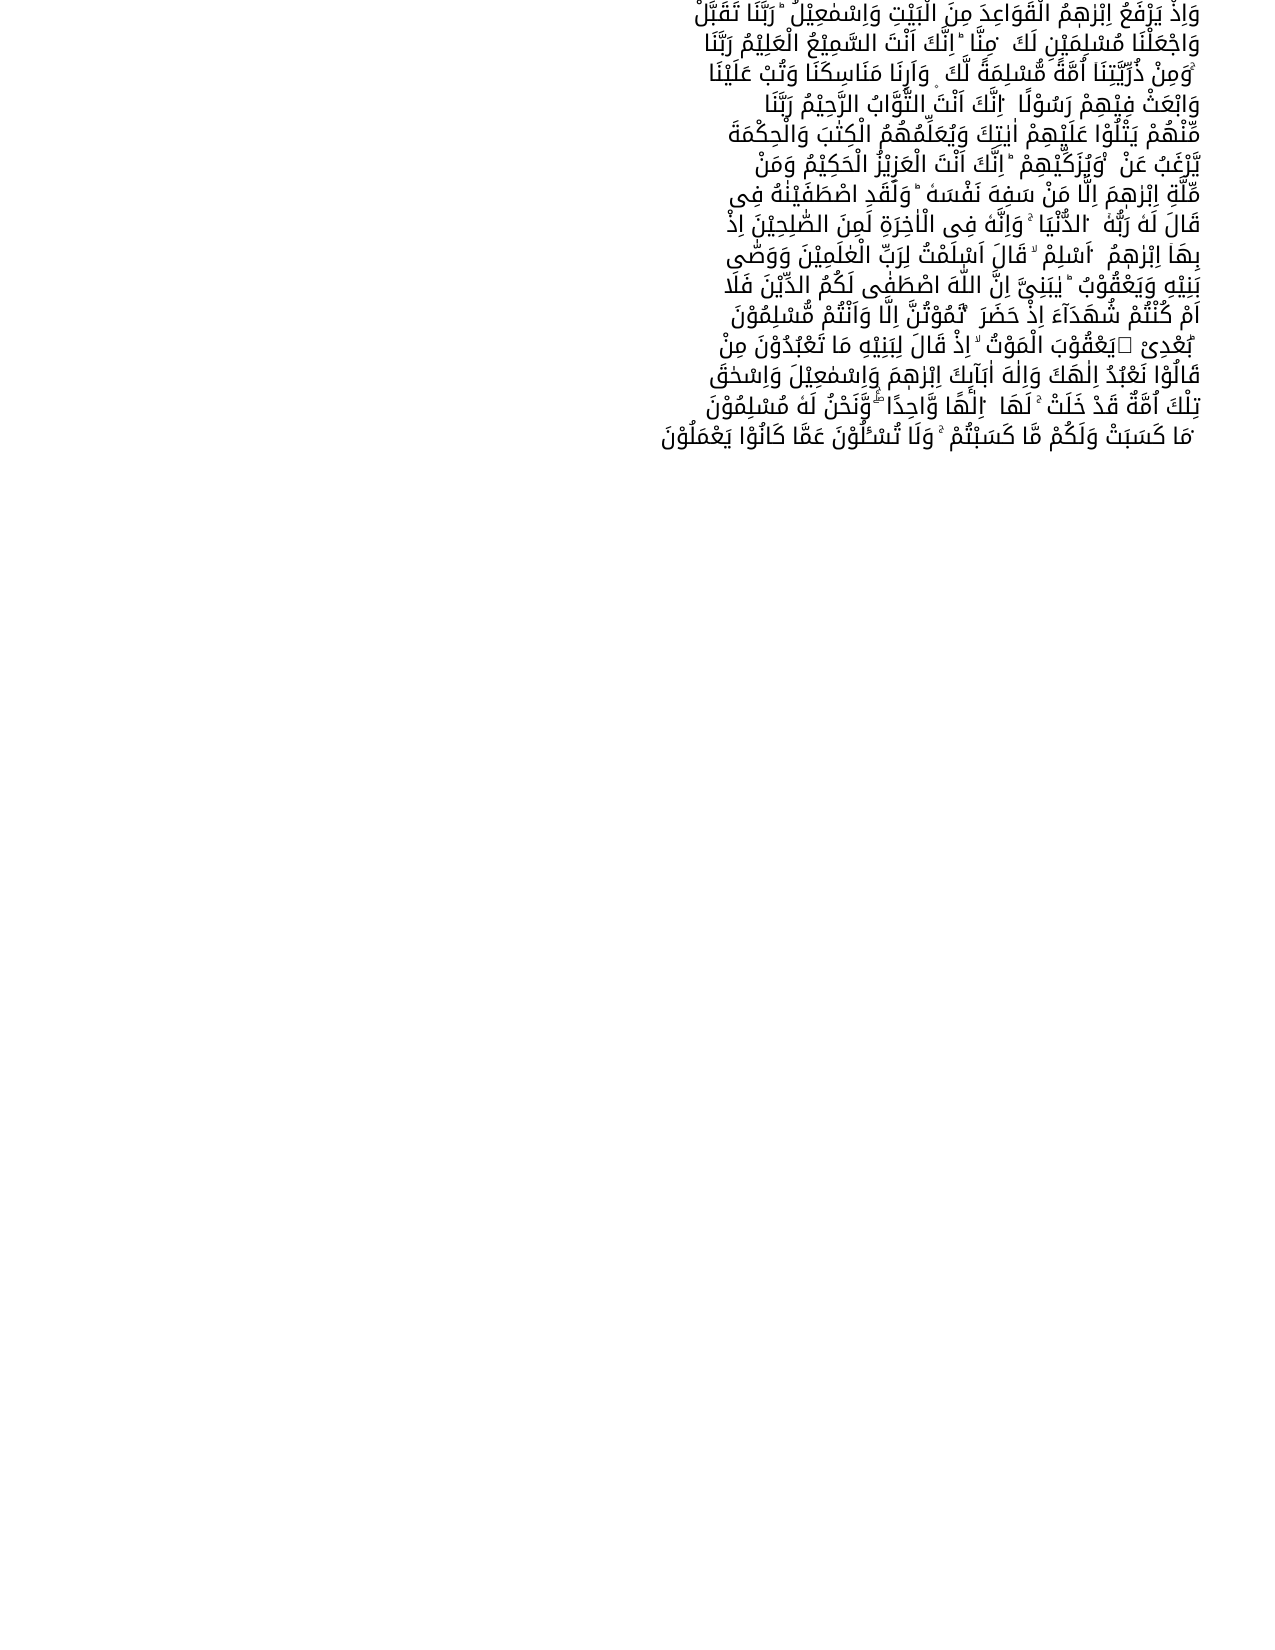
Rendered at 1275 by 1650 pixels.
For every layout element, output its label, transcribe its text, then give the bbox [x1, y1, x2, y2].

text اِنَّكَ اَنْتَ التَّوَّابُ الرَّحِیْمُ رَبَّنَا ۟ وَابْعَثْ فِیْهِمْ رَسُوْلًا [75, 91, 1200, 117]
text اِلٰهًا وَّاحِدًا ۖۚ وَّنَحْنُ لَهٗ مُسْلِمُوْنَ ۟ تِلْكَ اُمَّةٌ قَدْ خَلَتْ ۚ لَهَا [75, 393, 1200, 419]
text بَنِیْهِ وَیَعْقُوْبُ ؕ یٰبَنِیَّ اِنَّ اللّٰهَ اصْطَفٰی لَكُمُ الدِّیْنَ فَلَا [75, 272, 1200, 298]
text مَا كَسَبَتْ وَلَكُمْ مَّا كَسَبْتُمْ ۚ وَلَا تُسْـَٔلُوْنَ عَمَّا كَانُوْا یَعْمَلُوْنَ ۟ [75, 423, 1200, 449]
text وَمِنْ ذُرِّیَّتِنَاۤ اُمَّةً مُّسْلِمَةً لَّكَ ۪ وَاَرِنَا مَنَاسِكَنَا وَتُبْ عَلَیْنَا ۚ [75, 60, 1200, 87]
text مِّنْهُمْ یَتْلُوْا عَلَیْهِمْ اٰیٰتِكَ وَیُعَلِّمُهُمُ الْكِتٰبَ وَالْحِكْمَةَ [75, 121, 1200, 147]
text اَسْلِمْ ۙ قَالَ اَسْلَمْتُ لِرَبِّ الْعٰلَمِیْنَ وَوَصّٰی ۟ بِهَاۤ اِبْرٰهٖمُ [75, 242, 1200, 268]
text یَعْقُوْبَ الْمَوْتُ ۙ اِذْ قَالَ لِبَنِیْهِ مَا تَعْبُدُوْنَ مِنْ بَعْدِیْ ؕ [75, 332, 1200, 359]
text تَمُوْتُنَّ اِلَّا وَاَنْتُمْ مُّسْلِمُوْنَ ۟ؕ اَمْ كُنْتُمْ شُهَدَآءَ اِذْ حَضَرَ [75, 302, 1200, 328]
text مِنَّا ؕ اِنَّكَ اَنْتَ السَّمِیْعُ الْعَلِیْمُ رَبَّنَا ۟ وَاجْعَلْنَا مُسْلِمَیْنِ لَكَ [75, 30, 1200, 57]
text قَالُوْا نَعْبُدُ اِلٰهَكَ وَاِلٰهَ اٰبَآىِٕكَ اِبْرٰهٖمَ وَاِسْمٰعِیْلَ وَاِسْحٰقَ [75, 362, 1200, 389]
text وَیُزَكِّیْهِمْ ؕ اِنَّكَ اَنْتَ الْعَزِیْزُ الْحَكِیْمُ وَمَنْ ۟۠ یَّرْغَبُ عَنْ [75, 151, 1200, 177]
text الدُّنْیَا ۚ وَاِنَّهٗ فِی الْاٰخِرَةِ لَمِنَ الصّٰلِحِیْنَ اِذْ ۟ قَالَ لَهٗ رَبُّهٗۤ [75, 211, 1200, 238]
text مِّلَّةِ اِبْرٰهٖمَ اِلَّا مَنْ سَفِهَ نَفْسَهٗ ؕ وَلَقَدِ اصْطَفَیْنٰهُ فِی [75, 181, 1200, 208]
text وَاِذْ یَرْفَعُ اِبْرٰهٖمُ الْقَوَاعِدَ مِنَ الْبَیْتِ وَاِسْمٰعِیْلُ ؕ رَبَّنَا تَقَبَّلْ [75, 0, 1200, 26]
